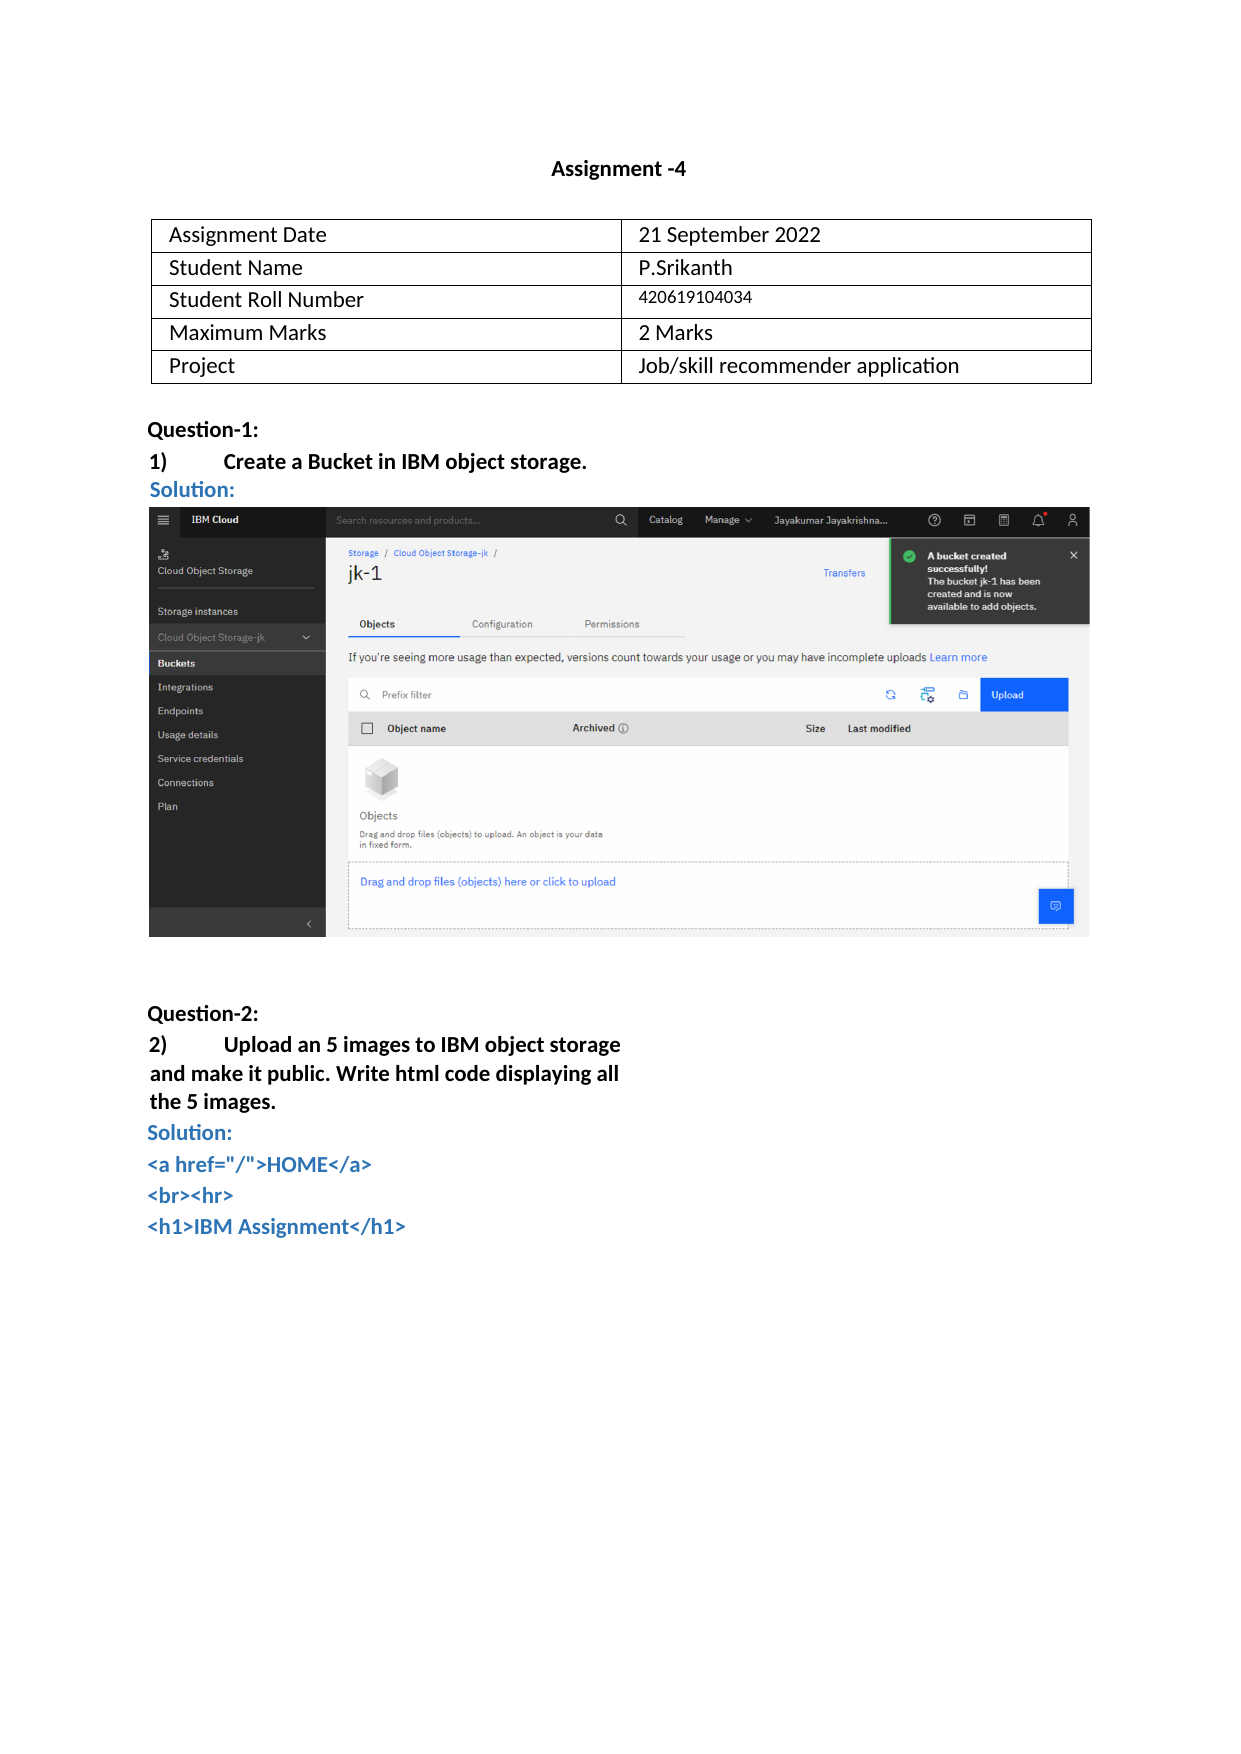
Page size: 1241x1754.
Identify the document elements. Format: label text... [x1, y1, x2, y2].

table_cell Project [152, 351, 621, 383]
table_cell Job/skill recommender application [622, 351, 1091, 383]
text Question-2: [147, 999, 1090, 1027]
subtitle <a href="/">HOME</a> [147, 1150, 1090, 1178]
table_header 21 September 2022 [622, 220, 1091, 252]
text Question-1: [147, 416, 1090, 444]
table_cell Student Roll Number [152, 286, 621, 317]
table_cell 420619104034 [622, 286, 1091, 317]
list Upload an 5 images to IBM object storage and make it public. Write html code displaying all the 5 images. [148, 1031, 628, 1115]
table_cell 2 Marks [622, 319, 1091, 350]
table_header Assignment Date [152, 220, 621, 252]
list Create a Bucket in IBM object storage. Solution: [148, 447, 628, 503]
subtitle <br><hr> [147, 1181, 1090, 1209]
text Assignment -4 [148, 154, 1089, 182]
table_cell Student Name [152, 253, 621, 284]
table_cell Maximum Marks [152, 319, 621, 350]
picture [148, 506, 1090, 937]
table_cell P.Srikanth [622, 253, 1091, 284]
subtitle Solution: [147, 1118, 1090, 1147]
subtitle <h1>IBM Assignment</h1> [147, 1212, 1090, 1240]
